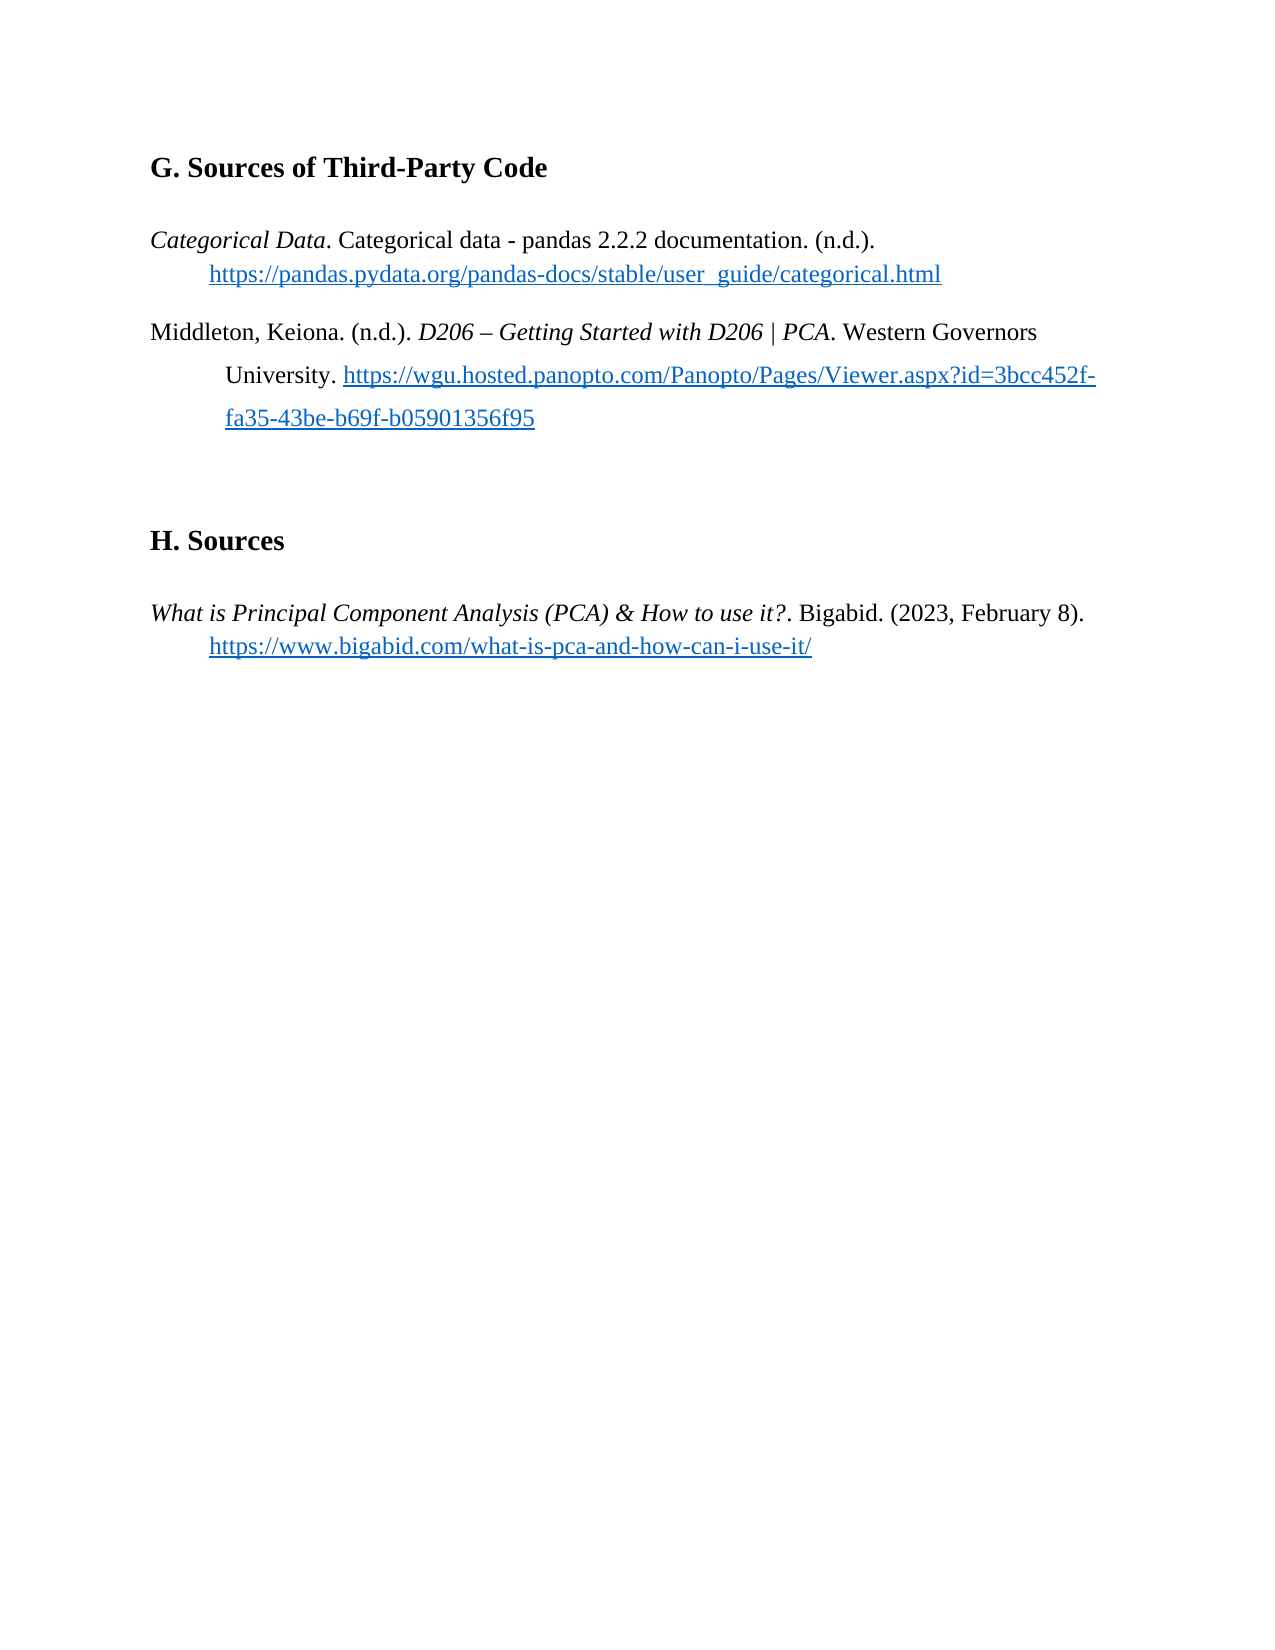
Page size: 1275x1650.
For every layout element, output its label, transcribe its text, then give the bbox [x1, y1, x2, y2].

text G. Sources of Third-Party Code [150, 150, 1125, 183]
text Categorical Data. Categorical data - pandas 2.2.2 documentation. (n.d.). https://pandas.pydata.org/pandas-docs/stable/user_guide/categorical.html [150, 225, 1125, 287]
text H. Sources [150, 523, 1125, 556]
text What is Principal Component Analysis (PCA) & How to use it?. Bigabid. (2023, February 8). https://www.bigabid.com/what-is-pca-and-how-can-i-use-it/ [150, 598, 1125, 660]
text Middleton, Keiona. (n.d.). D206 – Getting Started with D206 | PCA. Western Governors University. https://wgu.hosted.panopto.com/Panopto/Pages/Viewer.aspx?id=3bcc452f-fa35-43be-b69f-b05901356f95 [150, 317, 1125, 432]
